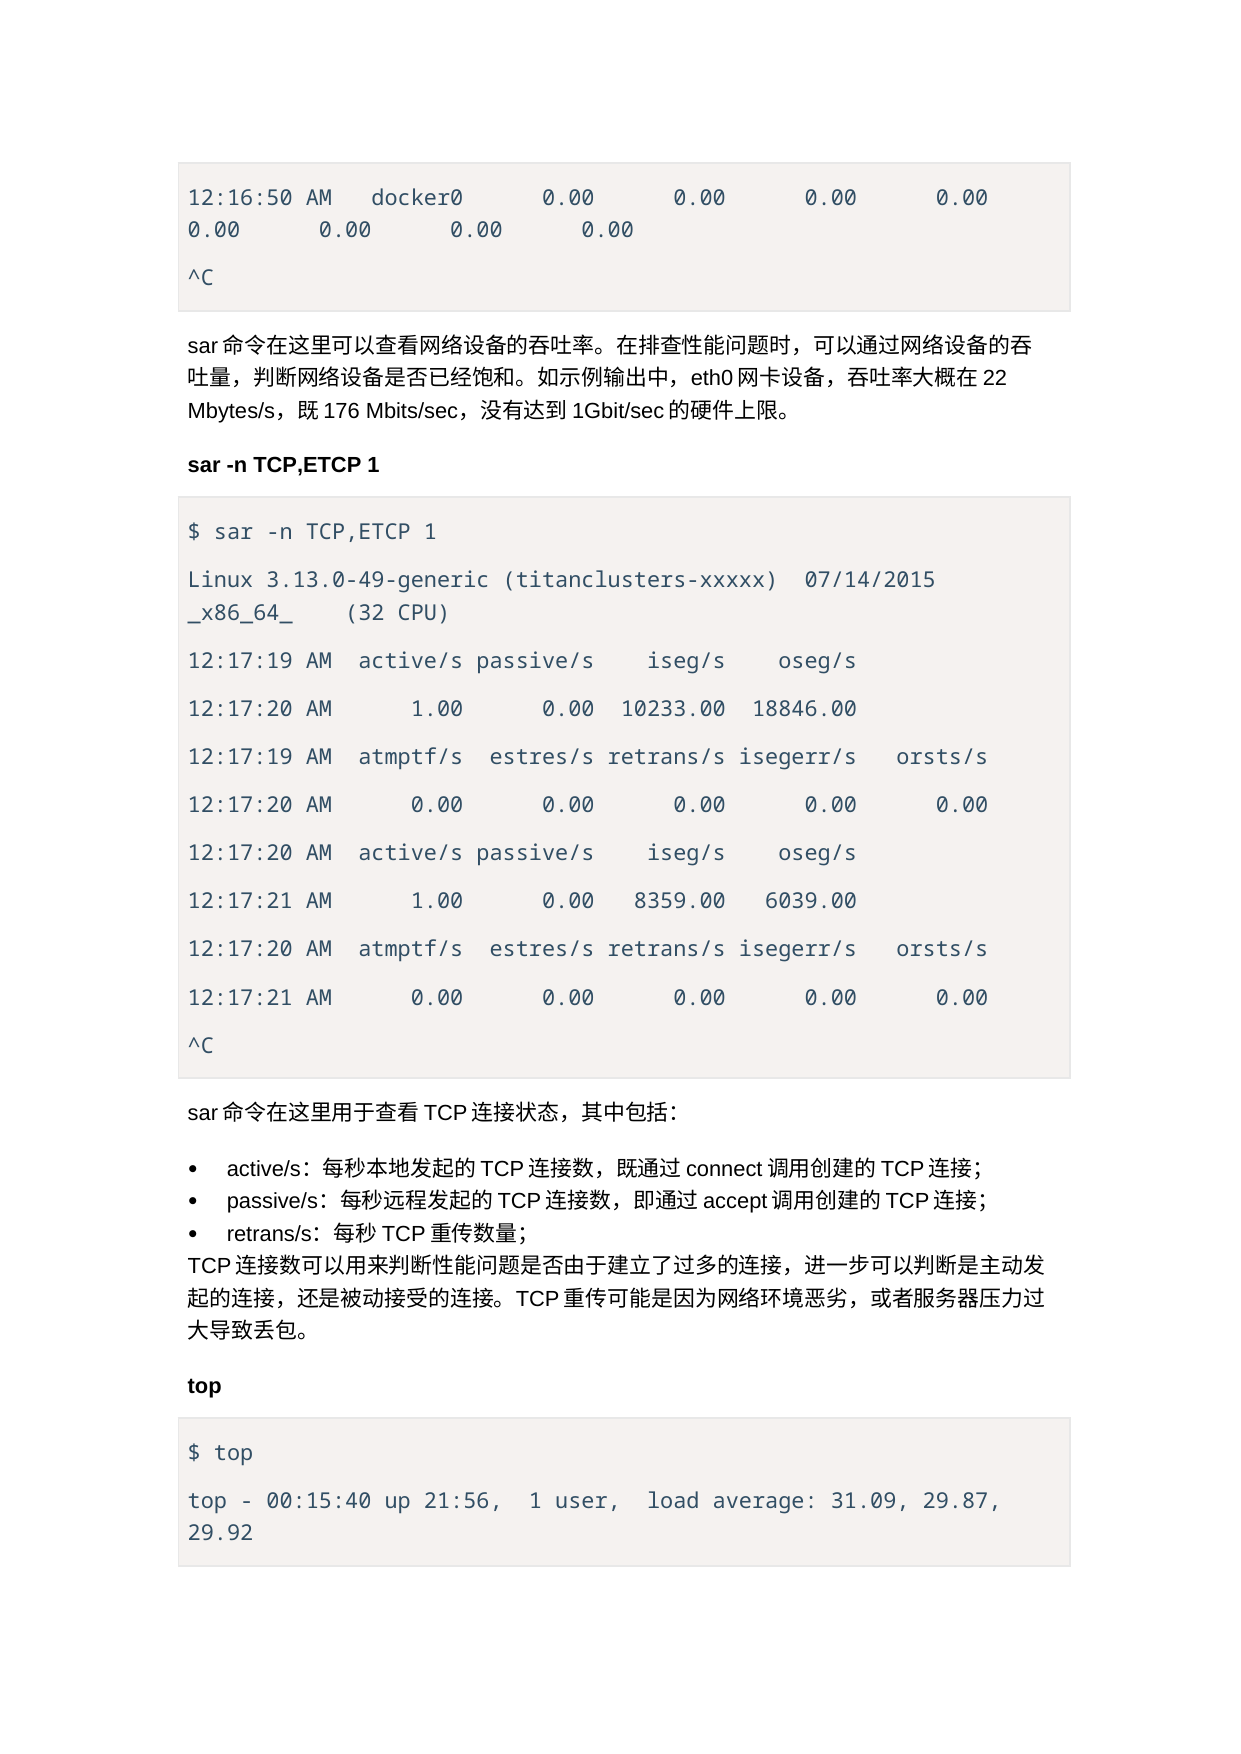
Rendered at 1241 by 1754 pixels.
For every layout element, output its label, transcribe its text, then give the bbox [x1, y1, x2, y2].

text $ top [179, 1419, 1069, 1465]
text 12:17:21 AM 0.00 0.00 0.00 0.00 0.00 [179, 962, 1069, 1010]
text ^C [179, 1010, 1069, 1077]
text top [187, 1369, 1053, 1401]
text $ sar -n TCP,ETCP 1 [179, 498, 1069, 544]
text TCP连接数可以用来判断性能问题是否由于建立了过多的连接，进一步可以判断是主动发起的连接，还是被动接受的连接。TCP重传可能是因为网络环境恶劣，或者服务器压力过大导致丢包。 [187, 1248, 1053, 1346]
text top - 00:15:40 up 21:56, 1 user, load average: 31.09, 29.87, 29.92 [179, 1465, 1069, 1565]
list passive/s：每秒远程发起的TCP连接数，即通过accept调用创建的TCP连接； [189, 1183, 1053, 1216]
text ^C [179, 243, 1069, 310]
list retrans/s：每秒TCP重传数量； [189, 1216, 1053, 1248]
text 12:16:50 AM docker0 0.00 0.00 0.00 0.00 0.00 0.00 0.00 0.00 [179, 164, 1069, 243]
list active/s：每秒本地发起的TCP连接数，既通过connect调用创建的TCP连接； [189, 1151, 1053, 1183]
text 12:17:20 AM atmptf/s estres/s retrans/s isegerr/s orsts/s [179, 914, 1069, 962]
text 12:17:20 AM 0.00 0.00 0.00 0.00 0.00 [179, 769, 1069, 817]
text 12:17:21 AM 1.00 0.00 8359.00 6039.00 [179, 866, 1069, 914]
text sar命令在这里用于查看TCP连接状态，其中包括： [187, 1094, 1053, 1127]
text 12:17:20 AM 1.00 0.00 10233.00 18846.00 [179, 673, 1069, 721]
text 12:17:20 AM active/s passive/s iseg/s oseg/s [179, 817, 1069, 866]
text sar -n TCP,ETCP 1 [187, 448, 1053, 481]
text Linux 3.13.0-49-generic (titanclusters-xxxxx) 07/14/2015 _x86_64_ (32 CPU) [179, 544, 1069, 625]
text sar命令在这里可以查看网络设备的吞吐率。在排查性能问题时，可以通过网络设备的吞吐量，判断网络设备是否已经饱和。如示例输出中，eth0网卡设备，吞吐率大概在22 Mbytes/s，既176 Mbits/sec，没有达到1Gbit/sec的硬件上限。 [187, 327, 1053, 425]
text 12:17:19 AM atmptf/s estres/s retrans/s isegerr/s orsts/s [179, 721, 1069, 769]
text 12:17:19 AM active/s passive/s iseg/s oseg/s [179, 625, 1069, 673]
